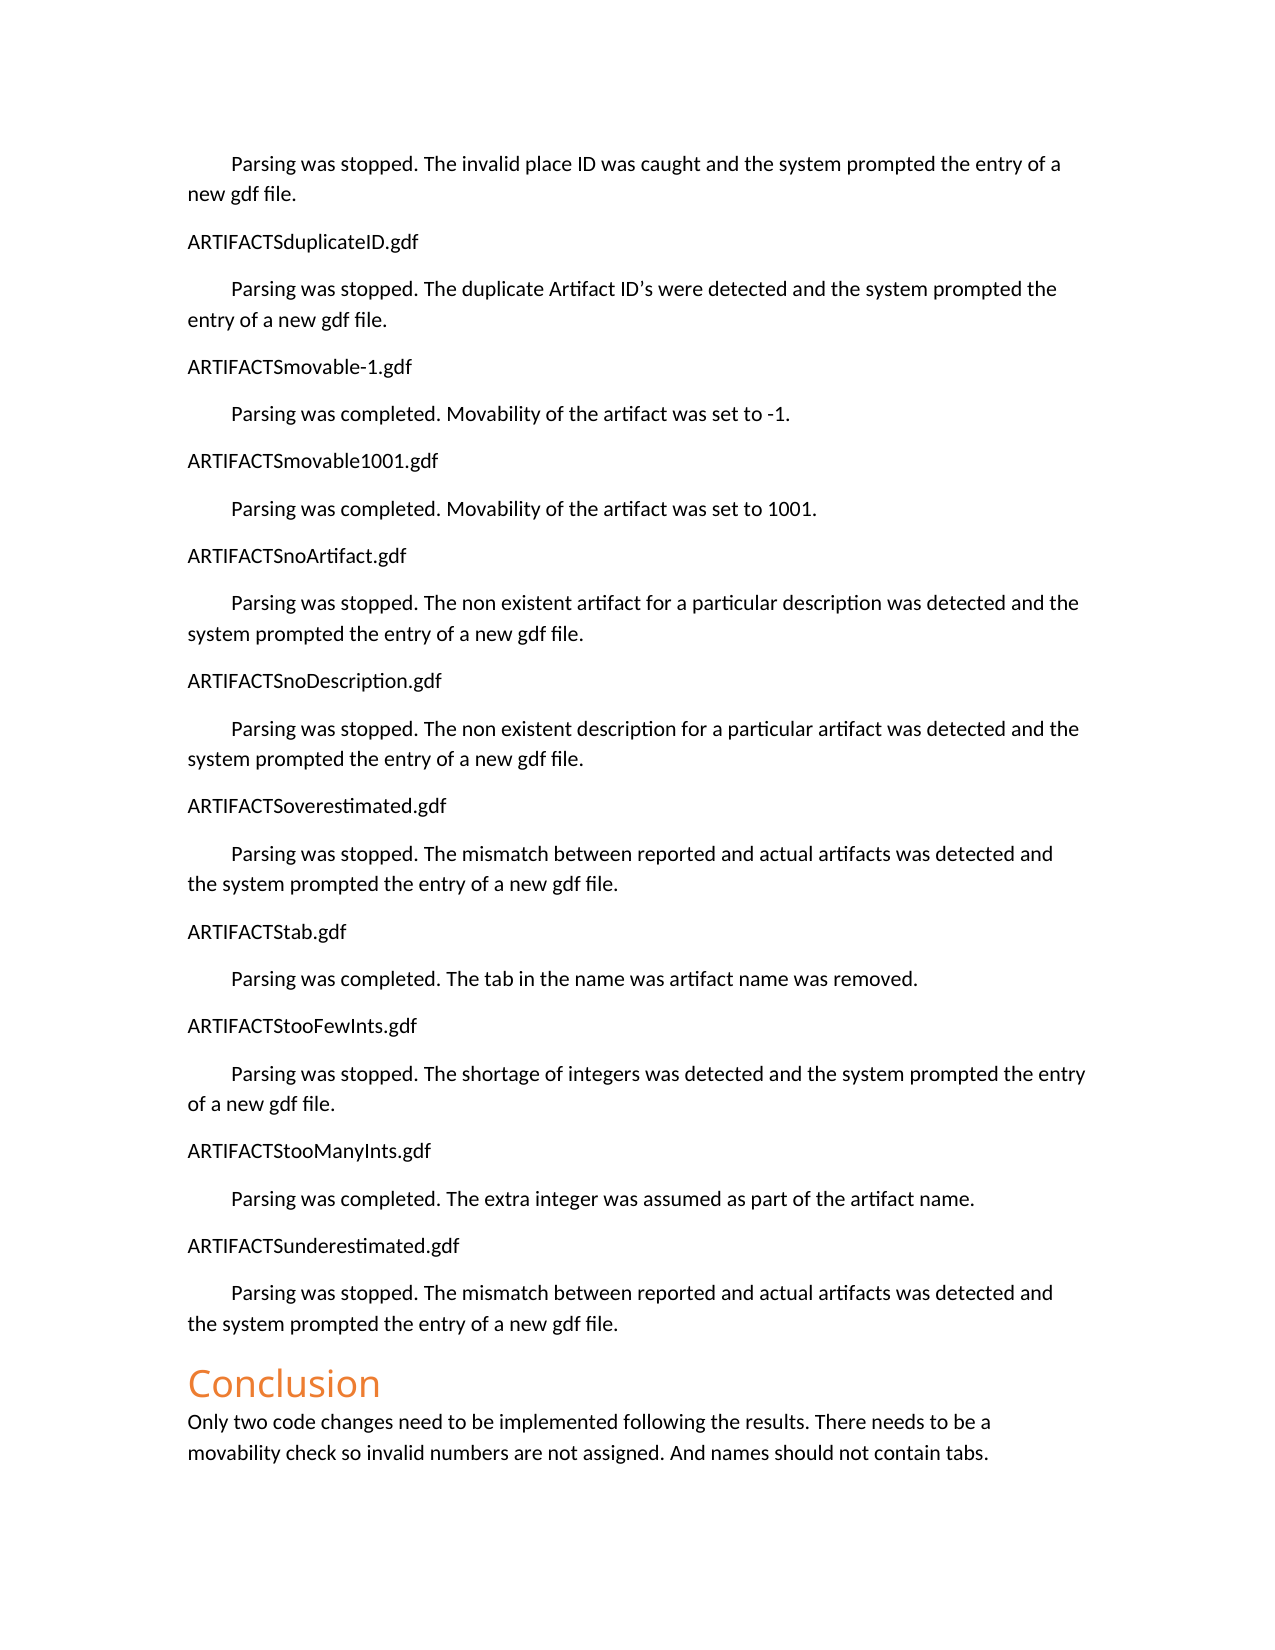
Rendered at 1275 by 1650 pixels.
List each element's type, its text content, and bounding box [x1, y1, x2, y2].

text ARTIFACTStooManyInts.gdf [187, 1138, 1087, 1164]
text Parsing was stopped. The shortage of integers was detected and the system prompted the entry of a new gdf file. [187, 1060, 1087, 1117]
text Parsing was stopped. The non existent description for a particular artifact was detected and the system prompted the entry of a new gdf file. [187, 715, 1087, 772]
text Parsing was completed. The tab in the name was artifact name was removed. [187, 965, 1087, 992]
text Parsing was stopped. The mismatch between reported and actual artifacts was detected and the system prompted the entry of a new gdf file. [187, 840, 1087, 897]
text Parsing was completed. The extra integer was assumed as part of the artifact name. [187, 1185, 1087, 1212]
text ARTIFACTSoverestimated.gdf [187, 793, 1087, 819]
text Parsing was stopped. The mismatch between reported and actual artifacts was detected and the system prompted the entry of a new gdf file. [187, 1279, 1087, 1337]
text ARTIFACTSnoDescription.gdf [187, 667, 1087, 694]
text Parsing was completed. Movability of the artifact was set to 1001. [187, 495, 1087, 522]
text ARTIFACTSunderestimated.gdf [187, 1232, 1087, 1259]
subtitle Conclusion [187, 1357, 1087, 1408]
text ARTIFACTStab.gdf [187, 918, 1087, 944]
text Only two code changes need to be implemented following the results. There needs to be a movability check so invalid numbers are not assigned. And names should not contain tabs. [187, 1408, 1087, 1466]
text Parsing was stopped. The duplicate Artifact ID’s were detected and the system prompted the entry of a new gdf file. [187, 275, 1087, 332]
text ARTIFACTSduplicateID.gdf [187, 228, 1087, 254]
text Parsing was stopped. The invalid place ID was caught and the system prompted the entry of a new gdf file. [187, 150, 1087, 207]
text ARTIFACTStooFewInts.gdf [187, 1012, 1087, 1039]
text Parsing was stopped. The non existent artifact for a particular description was detected and the system prompted the entry of a new gdf file. [187, 589, 1087, 647]
text ARTIFACTSnoArtifact.gdf [187, 542, 1087, 569]
text ARTIFACTSmovable-1.gdf [187, 353, 1087, 380]
text ARTIFACTSmovable1001.gdf [187, 448, 1087, 474]
text Parsing was completed. Movability of the artifact was set to -1. [187, 400, 1087, 427]
